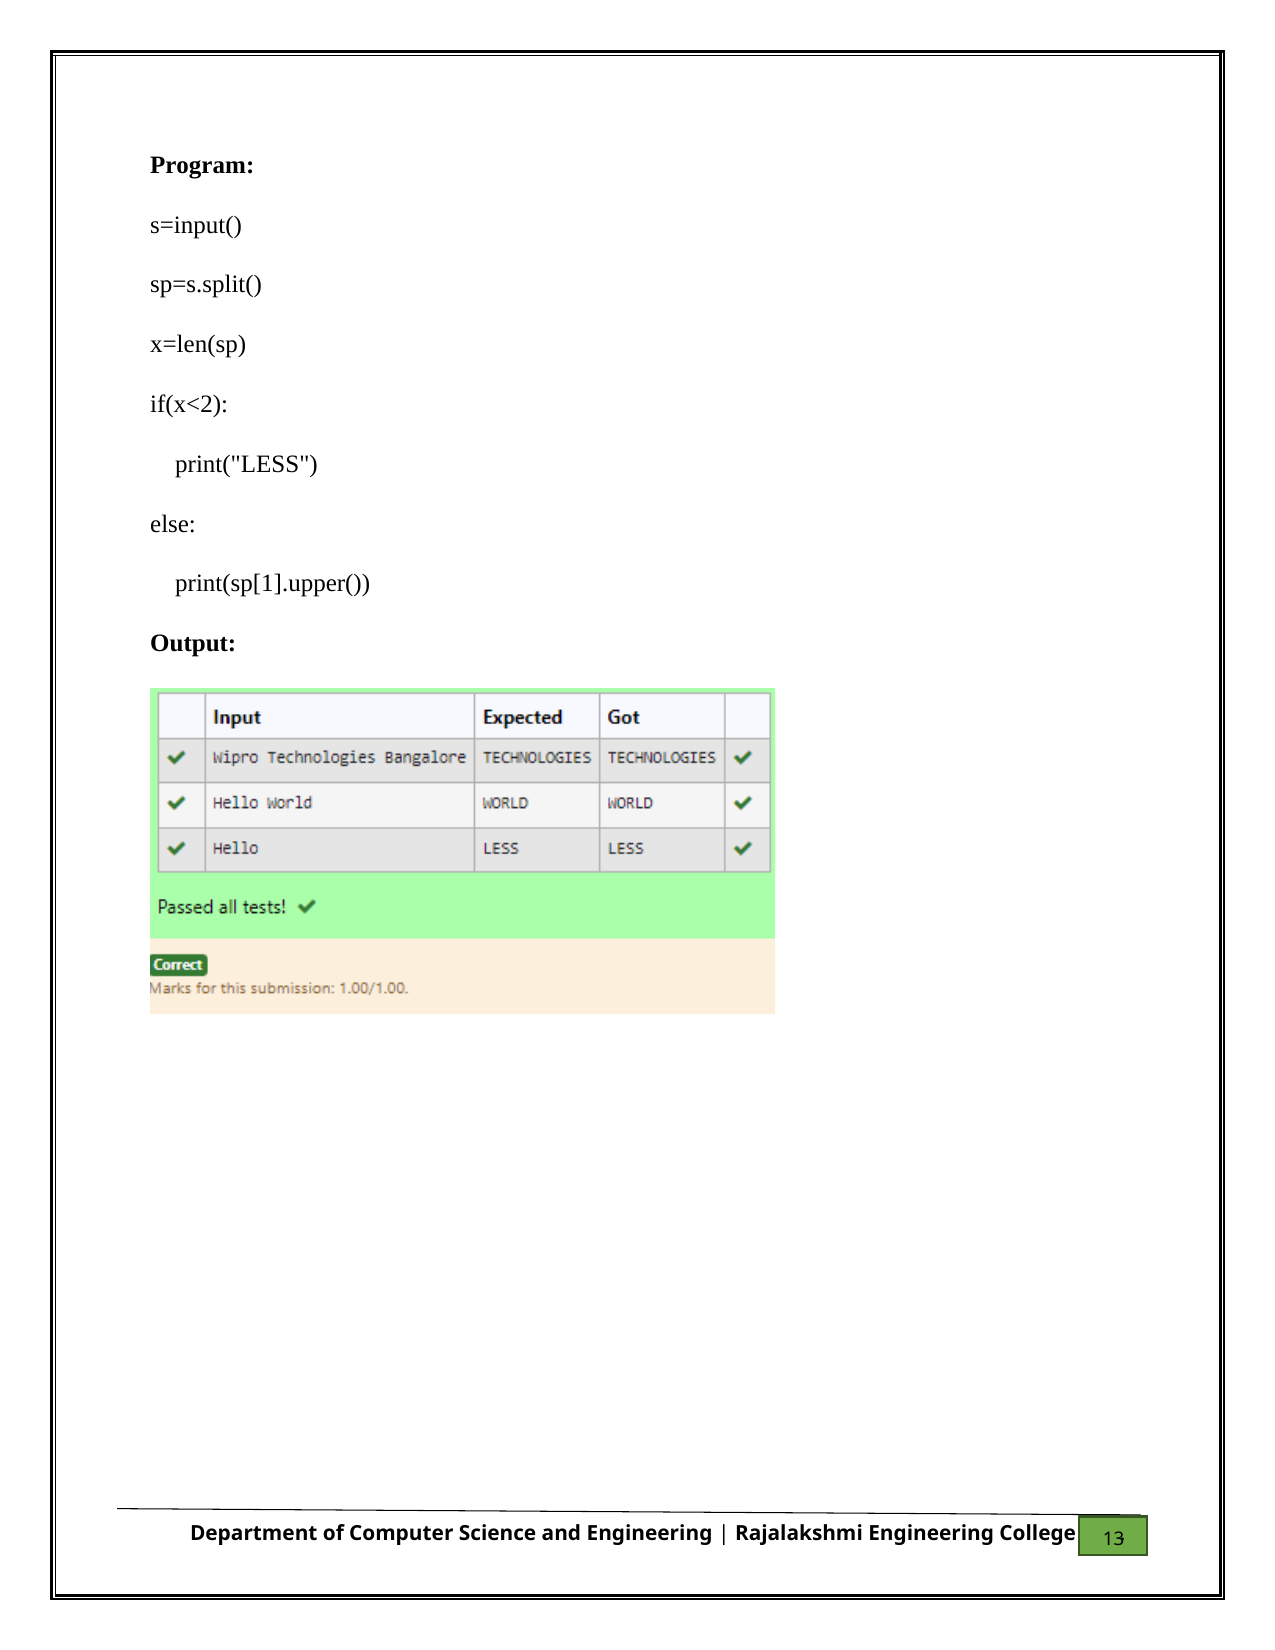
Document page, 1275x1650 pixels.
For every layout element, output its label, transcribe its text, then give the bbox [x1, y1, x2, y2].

text else: [150, 509, 1125, 537]
picture [150, 688, 775, 1014]
text if(x<2): [150, 389, 1125, 418]
text x=len(sp) [150, 329, 1125, 358]
text s=input() [150, 210, 1125, 238]
text sp=s.split() [150, 269, 1125, 298]
text print(sp[1].upper()) [150, 568, 1125, 597]
text print("LESS") [150, 449, 1125, 478]
text Program: [150, 150, 1125, 179]
text Output: [150, 628, 1125, 657]
